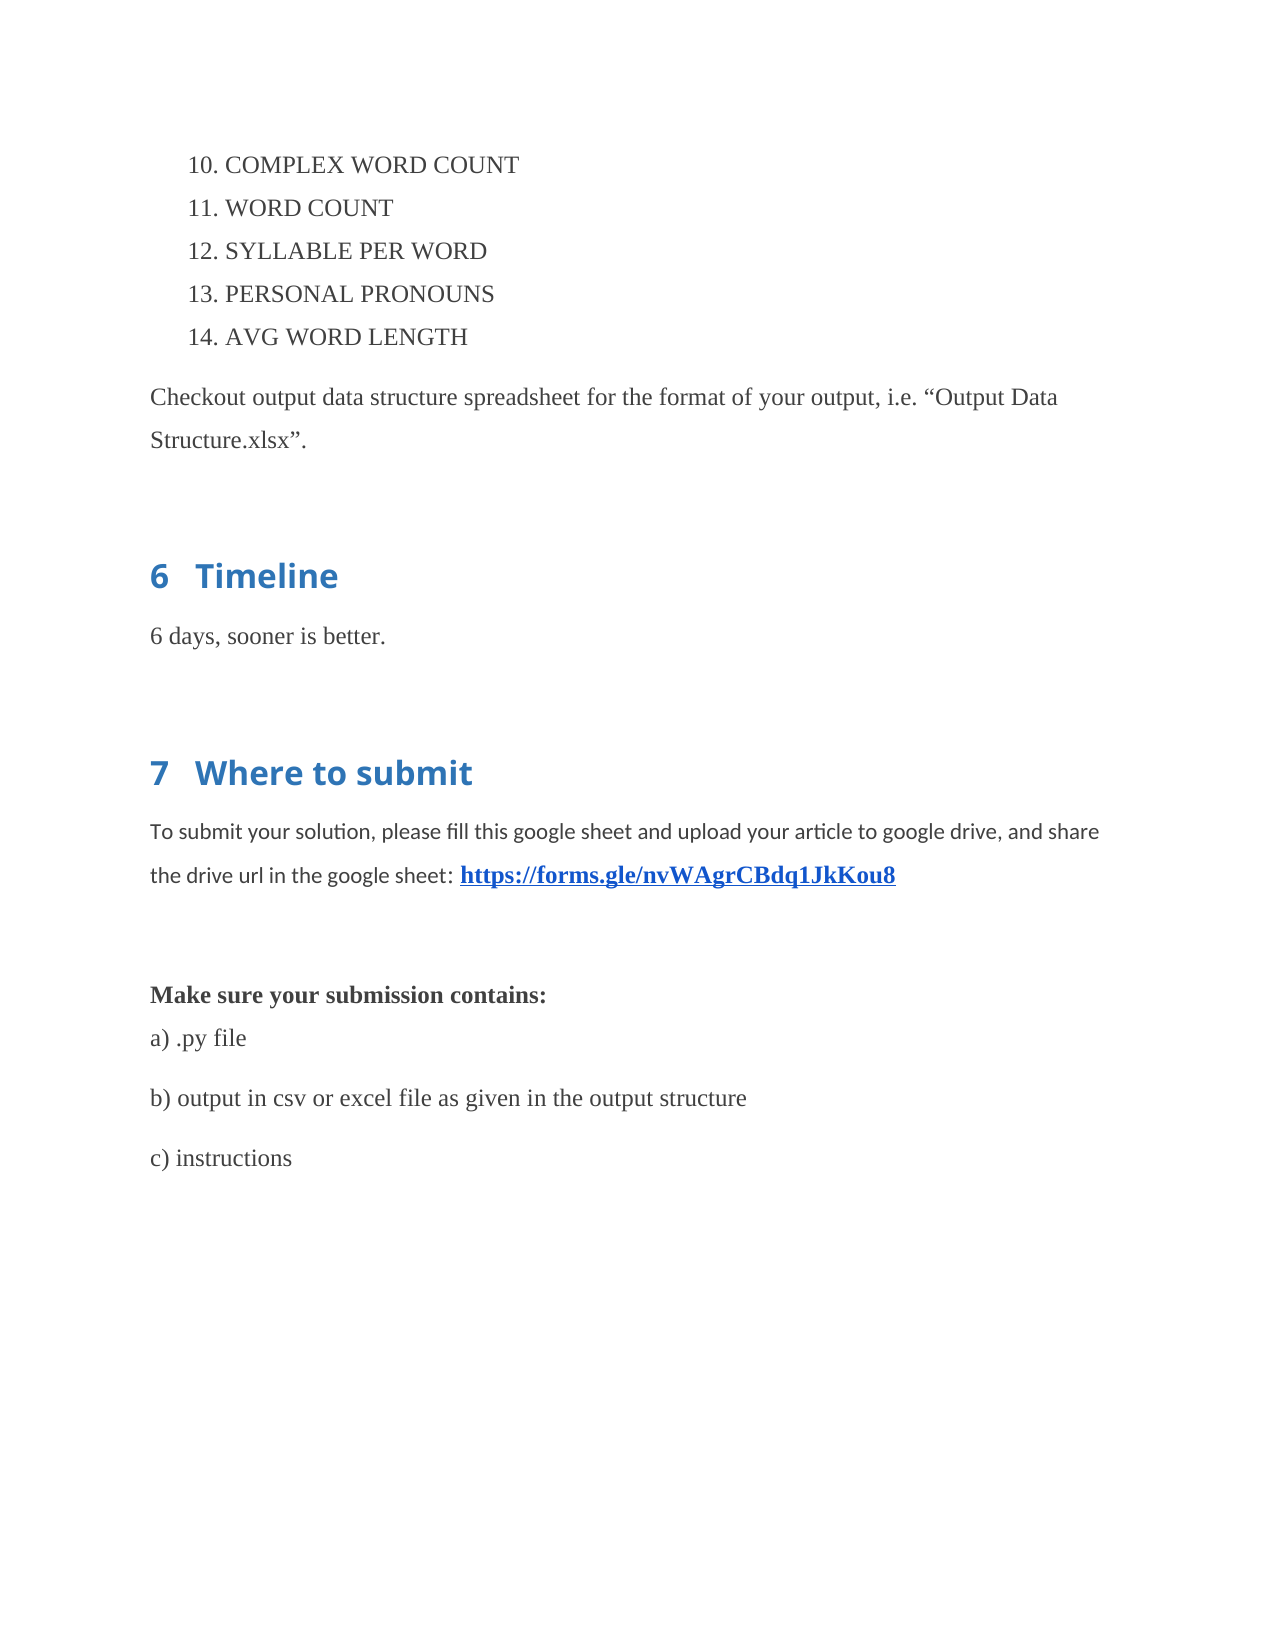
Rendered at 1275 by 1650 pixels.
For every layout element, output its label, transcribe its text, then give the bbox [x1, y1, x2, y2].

text b) output in csv or excel file as given in the output structure [150, 1083, 1125, 1112]
list COMPLEX WORD COUNT [187, 150, 1125, 179]
text 6 days, sooner is better. [150, 621, 1125, 650]
list SYLLABLE PER WORD [187, 236, 1125, 265]
list WORD COUNT [187, 193, 1125, 222]
list PERSONAL PRONOUNS [187, 279, 1125, 308]
list AVG WORD LENGTH [187, 322, 1125, 351]
subtitle Where to submit [150, 749, 1125, 795]
text To submit your solution, please fill this google sheet and upload your article to google drive, and share the drive url in the google sheet: https://forms.gle/nvWAgrCBdq1JkKou8 [150, 817, 1125, 889]
text Make sure your submission contains: a) .py file [150, 980, 1125, 1052]
subtitle Timeline [150, 553, 1125, 599]
text Checkout output data structure spreadsheet for the format of your output, i.e. “Output Data Structure.xlsx”. [150, 382, 1125, 454]
text c) instructions [150, 1143, 1125, 1171]
